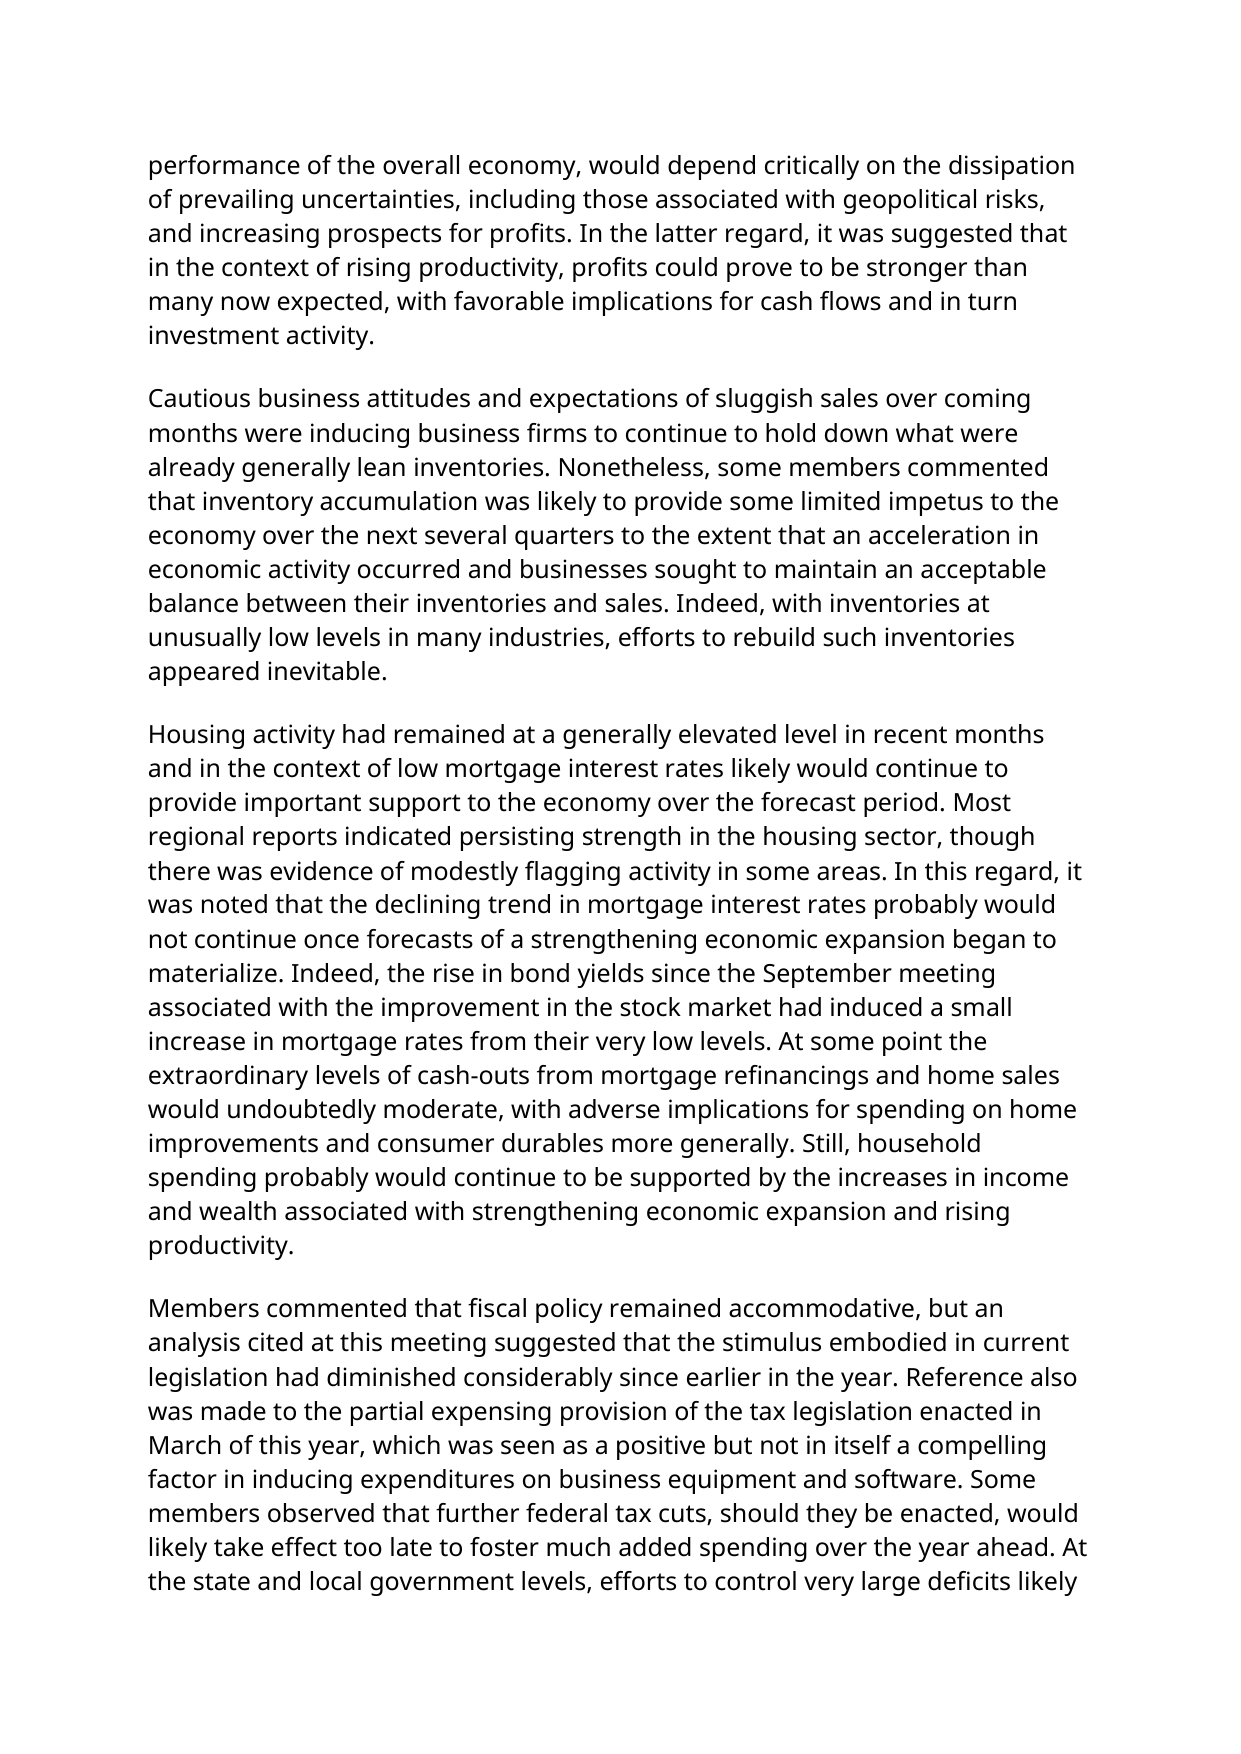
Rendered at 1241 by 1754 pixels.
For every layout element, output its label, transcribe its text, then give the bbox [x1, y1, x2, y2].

text Housing activity had remained at a generally elevated level in recent months and in the context of low mortgage interest rates likely would continue to provide important support to the economy over the forecast period. Most regional reports indicated persisting strength in the housing sector, though there was evidence of modestly flagging activity in some areas. In this regard, it was noted that the declining trend in mortgage interest rates probably would not continue once forecasts of a strengthening economic expansion began to materialize. Indeed, the rise in bond yields since the September meeting associated with the improvement in the stock market had induced a small increase in mortgage rates from their very low levels. At some point the extraordinary levels of cash-outs from mortgage refinancings and home sales would undoubtedly moderate, with adverse implications for spending on home improvements and consumer durables more generally. Still, household spending probably would continue to be supported by the increases in income and wealth associated with strengthening economic expansion and rising productivity. [148, 717, 1093, 1262]
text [148, 1291, 1093, 1598]
text Cautious business attitudes and expectations of sluggish sales over coming months were inducing business firms to continue to hold down what were already generally lean inventories. Nonetheless, some members commented that inventory accumulation was likely to provide some limited impetus to the economy over the next several quarters to the extent that an acceleration in economic activity occurred and businesses sought to maintain an acceptable balance between their inventories and sales. Indeed, with inventories at unusually low levels in many industries, efforts to rebuild such inventories appeared inevitable. [148, 381, 1093, 688]
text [148, 148, 1093, 352]
